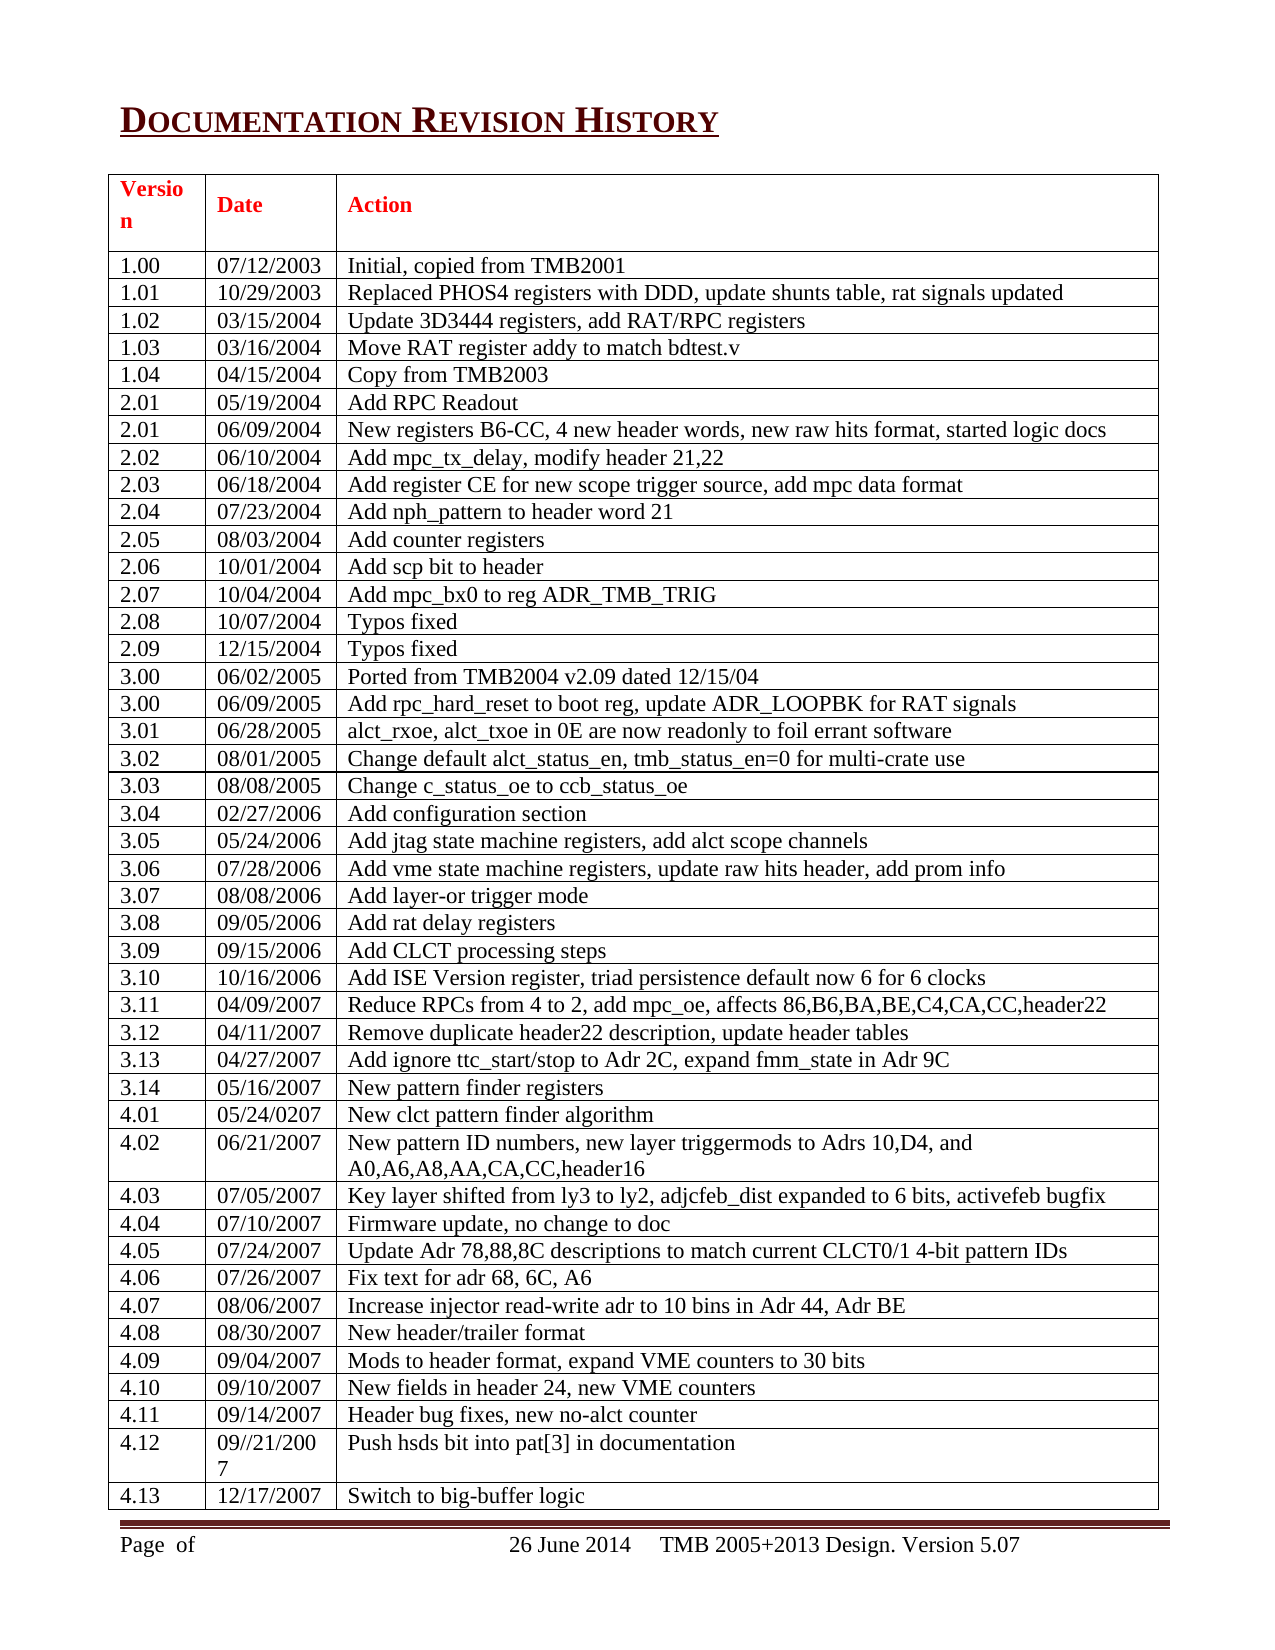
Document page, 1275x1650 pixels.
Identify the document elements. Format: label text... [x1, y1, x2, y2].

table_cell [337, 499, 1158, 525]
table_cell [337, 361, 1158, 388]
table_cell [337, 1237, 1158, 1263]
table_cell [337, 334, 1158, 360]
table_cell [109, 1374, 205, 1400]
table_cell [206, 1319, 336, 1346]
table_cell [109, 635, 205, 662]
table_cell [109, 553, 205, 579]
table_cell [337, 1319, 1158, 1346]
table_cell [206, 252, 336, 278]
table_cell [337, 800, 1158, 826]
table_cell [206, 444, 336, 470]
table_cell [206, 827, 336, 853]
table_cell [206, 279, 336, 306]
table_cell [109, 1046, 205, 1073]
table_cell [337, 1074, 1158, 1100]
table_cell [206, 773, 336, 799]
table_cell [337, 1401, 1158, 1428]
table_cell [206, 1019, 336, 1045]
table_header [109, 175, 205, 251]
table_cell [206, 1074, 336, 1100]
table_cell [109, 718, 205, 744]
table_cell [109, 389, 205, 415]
subtitle Documentation Revision History [120, 97, 1170, 141]
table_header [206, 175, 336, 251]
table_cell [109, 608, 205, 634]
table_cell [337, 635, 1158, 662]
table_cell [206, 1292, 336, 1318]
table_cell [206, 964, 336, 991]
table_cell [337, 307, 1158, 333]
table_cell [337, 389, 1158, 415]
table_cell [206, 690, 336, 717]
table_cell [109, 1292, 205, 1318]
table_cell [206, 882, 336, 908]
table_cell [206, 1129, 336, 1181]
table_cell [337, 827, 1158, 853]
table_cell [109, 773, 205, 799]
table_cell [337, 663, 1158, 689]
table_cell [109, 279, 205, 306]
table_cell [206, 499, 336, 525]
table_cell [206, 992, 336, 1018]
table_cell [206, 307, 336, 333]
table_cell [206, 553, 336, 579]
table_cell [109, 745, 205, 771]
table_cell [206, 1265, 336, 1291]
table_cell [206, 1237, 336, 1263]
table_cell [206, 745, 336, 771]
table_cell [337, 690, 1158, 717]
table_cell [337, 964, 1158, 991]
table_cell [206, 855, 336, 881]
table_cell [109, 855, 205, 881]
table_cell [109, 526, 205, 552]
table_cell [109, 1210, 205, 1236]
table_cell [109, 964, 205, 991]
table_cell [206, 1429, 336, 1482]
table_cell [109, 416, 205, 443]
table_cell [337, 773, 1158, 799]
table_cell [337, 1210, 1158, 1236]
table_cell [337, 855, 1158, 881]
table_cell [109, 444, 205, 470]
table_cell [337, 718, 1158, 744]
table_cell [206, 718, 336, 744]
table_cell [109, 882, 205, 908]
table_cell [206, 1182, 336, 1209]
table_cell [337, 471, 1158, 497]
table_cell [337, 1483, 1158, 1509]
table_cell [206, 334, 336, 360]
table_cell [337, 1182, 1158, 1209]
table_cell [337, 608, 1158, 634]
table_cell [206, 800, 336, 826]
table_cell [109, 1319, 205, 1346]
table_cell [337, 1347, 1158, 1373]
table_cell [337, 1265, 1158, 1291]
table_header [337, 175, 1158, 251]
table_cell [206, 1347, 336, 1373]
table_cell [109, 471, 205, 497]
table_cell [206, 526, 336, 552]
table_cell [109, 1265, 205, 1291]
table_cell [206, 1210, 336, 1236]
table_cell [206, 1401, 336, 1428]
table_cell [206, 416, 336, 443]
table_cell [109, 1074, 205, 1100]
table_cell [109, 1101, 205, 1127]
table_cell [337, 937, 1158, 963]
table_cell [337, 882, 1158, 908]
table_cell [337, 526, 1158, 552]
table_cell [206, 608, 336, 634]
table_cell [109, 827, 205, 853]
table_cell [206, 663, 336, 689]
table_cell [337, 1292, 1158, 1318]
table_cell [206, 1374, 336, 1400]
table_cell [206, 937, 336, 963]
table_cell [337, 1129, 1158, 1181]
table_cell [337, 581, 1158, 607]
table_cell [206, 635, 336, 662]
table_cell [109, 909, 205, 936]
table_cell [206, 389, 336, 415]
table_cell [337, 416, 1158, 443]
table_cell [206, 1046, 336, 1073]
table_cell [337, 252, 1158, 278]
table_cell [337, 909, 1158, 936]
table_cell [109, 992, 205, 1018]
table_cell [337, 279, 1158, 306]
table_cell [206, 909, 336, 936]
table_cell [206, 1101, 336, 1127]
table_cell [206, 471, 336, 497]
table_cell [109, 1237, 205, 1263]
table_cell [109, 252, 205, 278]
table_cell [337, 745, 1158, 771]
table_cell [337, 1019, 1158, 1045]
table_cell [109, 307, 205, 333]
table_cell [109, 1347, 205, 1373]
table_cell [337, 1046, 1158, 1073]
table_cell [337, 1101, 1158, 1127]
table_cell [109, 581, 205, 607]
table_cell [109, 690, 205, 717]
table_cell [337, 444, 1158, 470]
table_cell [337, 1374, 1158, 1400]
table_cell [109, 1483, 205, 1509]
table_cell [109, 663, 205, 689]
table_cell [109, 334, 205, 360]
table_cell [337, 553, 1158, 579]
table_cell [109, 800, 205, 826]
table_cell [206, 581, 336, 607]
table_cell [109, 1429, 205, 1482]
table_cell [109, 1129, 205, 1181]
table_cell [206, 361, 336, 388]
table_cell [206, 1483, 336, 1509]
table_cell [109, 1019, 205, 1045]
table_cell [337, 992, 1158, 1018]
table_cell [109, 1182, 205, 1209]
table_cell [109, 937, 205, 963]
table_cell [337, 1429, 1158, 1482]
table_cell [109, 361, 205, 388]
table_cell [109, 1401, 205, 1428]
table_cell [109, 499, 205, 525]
